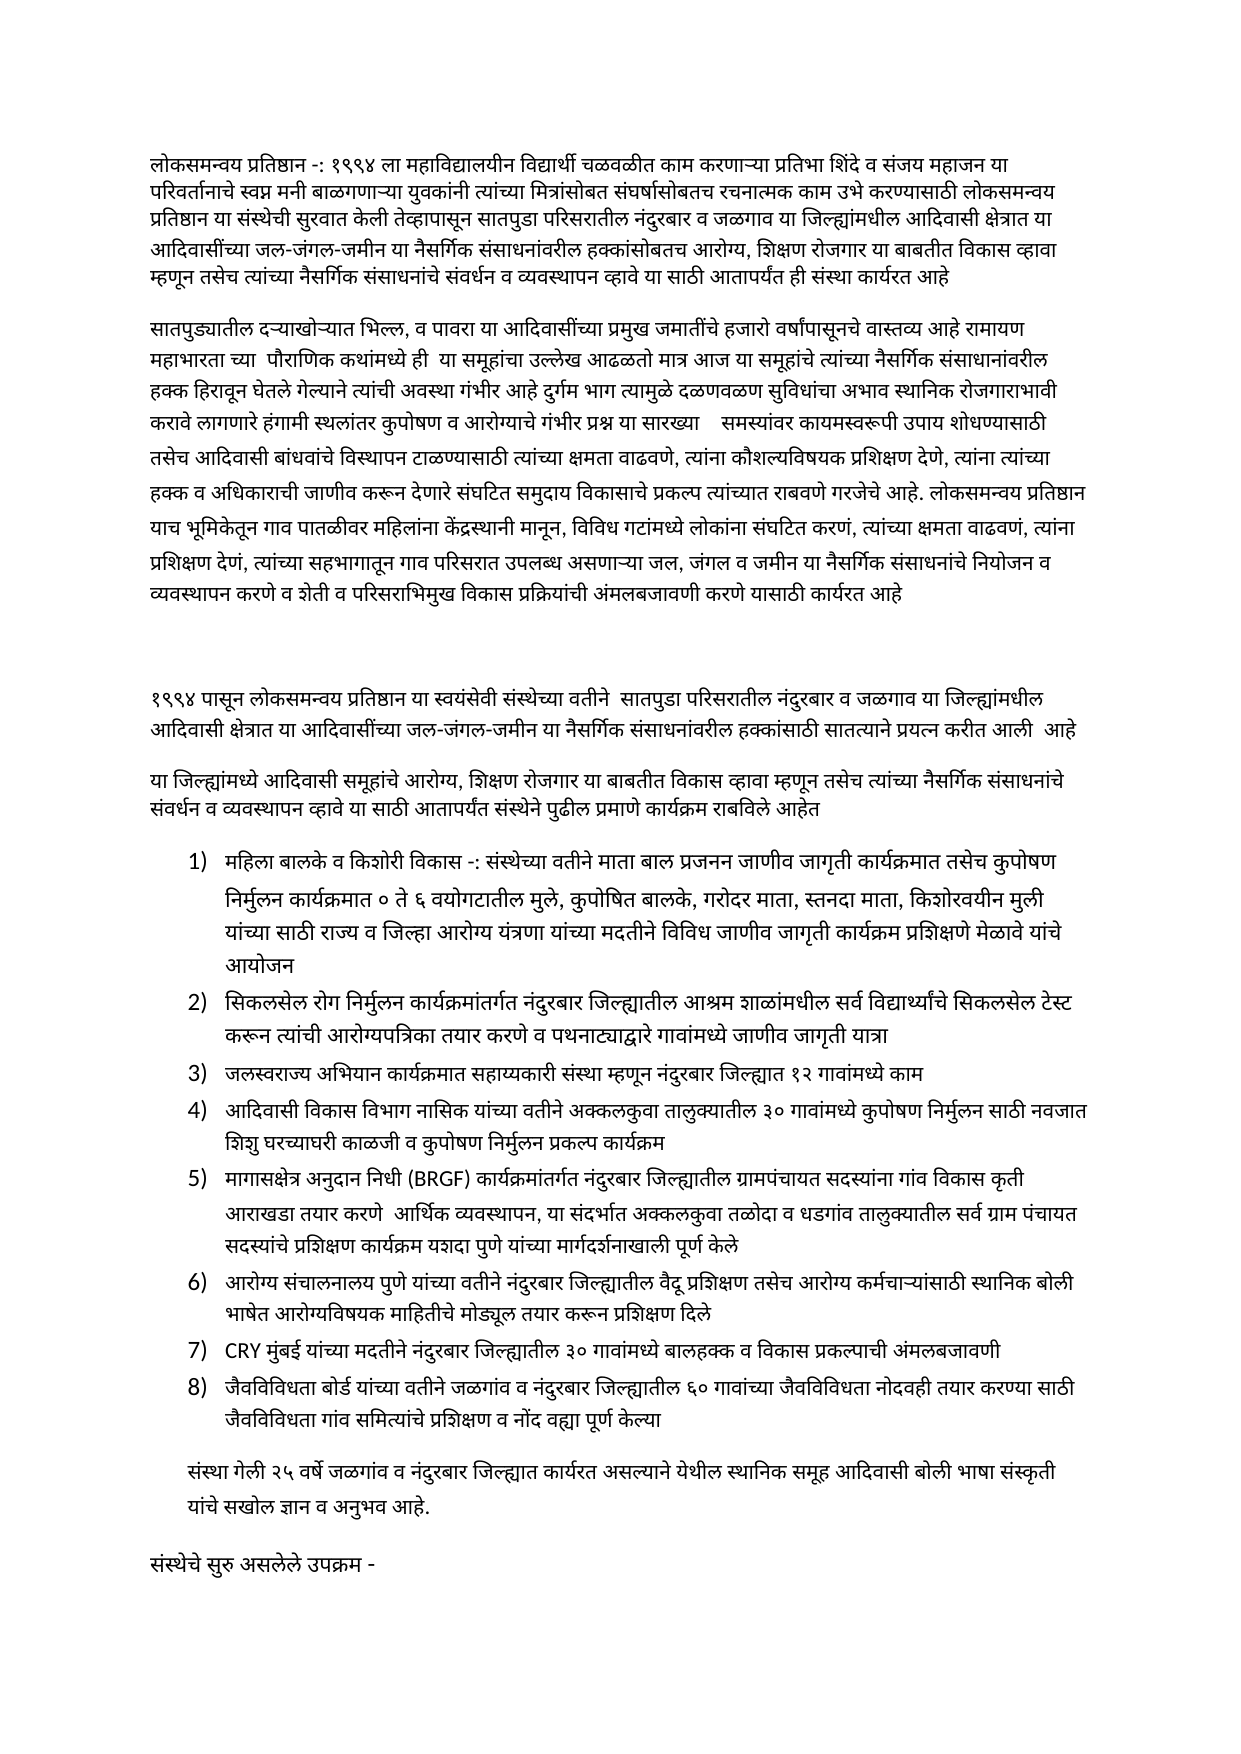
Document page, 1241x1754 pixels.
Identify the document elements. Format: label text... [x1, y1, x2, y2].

list जैवविविधता बोर्ड यांच्या वतीने जळगांव व नंदुरबार जिल्ह्यातील ६० गावांच्या जैवविविधता नोदवही तयार करण्या साठी जैवविविधता गांव समित्यांचे प्रशिक्षण व नोंद वह्या पूर्ण केल्या [187, 1371, 1090, 1436]
list महिला बालके व किशोरी विकास -: संस्थेच्या वतीने माता बाल प्रजनन जाणीव जागृती कार्यक्रमात तसेच कुपोषण निर्मुलन कार्यक्रमात ० ते ६ वयोगटातील मुले, कुपोषित बालके, गरोदर माता, स्तनदा माता, किशोरवयीन मुली यांच्या साठी राज्य व जिल्हा आरोग्य यंत्रणा यांच्या मदतीने विविध जाणीव जागृती कार्यक्रम प्रशिक्षणे मेळावे यांचे आयोजन [187, 846, 1090, 982]
list आदिवासी विकास विभाग नासिक यांच्या वतीने अक्कलकुवा तालुक्यातील ३० गावांमध्ये कुपोषण निर्मुलन साठी नवजात शिशु घरच्याघरी काळजी व कुपोषण निर्मुलन प्रकल्प कार्यक्रम [187, 1094, 1090, 1158]
list मागासक्षेत्र अनुदान निधी (BRGF) कार्यक्रमांतर्गत नंदुरबार जिल्ह्यातील ग्रामपंचायत सदस्यांना गांव विकास कृती आराखडा तयार करणे आर्थिक व्यवस्थापन, या संदर्भात अक्कलकुवा तळोदा व धडगांव तालुक्यातील सर्व ग्राम पंचायत सदस्यांचे प्रशिक्षण कार्यक्रम यशदा पुणे यांच्या मार्गदर्शनाखाली पूर्ण केले [187, 1162, 1090, 1262]
list आरोग्य संचालनालय पुणे यांच्या वतीने नंदुरबार जिल्ह्यातील वैदू प्रशिक्षण तसेच आरोग्य कर्मचाऱ्यांसाठी स्थानिक बोली भाषेत आरोग्यविषयक माहितीचे मोड्यूल तयार करून प्रशिक्षण दिले [187, 1266, 1090, 1330]
text या जिल्ह्यांमध्ये आदिवासी समूहांचे आरोग्य, शिक्षण रोजगार या बाबतीत विकास व्हावा म्हणून तसेच त्यांच्या नैसर्गिक संसाधनांचे संवर्धन व व्यवस्थापन व्हावे या साठी आतापर्यंत संस्थेने पुढील प्रमाणे कार्यक्रम राबविले आहेत [150, 767, 1090, 825]
list सिकलसेल रोग निर्मुलन कार्यक्रमांतर्गत नंदुरबार जिल्ह्यातील आश्रम शाळांमधील सर्व विद्यार्थ्यांचे सिकलसेल टेस्ट करून त्यांची आरोग्यपत्रिका तयार करणे व पथनाट्याद्वारे गावांमध्ये जाणीव जागृती यात्रा [187, 986, 1090, 1052]
text १९९४ पासून लोकसमन्वय प्रतिष्ठान या स्वयंसेवी संस्थेच्या वतीने सातपुडा परिसरातील नंदुरबार व जळगाव या जिल्ह्यांमधील आदिवासी क्षेत्रात या आदिवासींच्या जल-जंगल-जमीन या नैसर्गिक संसाधनांवरील हक्कांसाठी सातत्याने प्रयत्न करीत आली आहे [150, 688, 1090, 746]
text संस्थेचे सुरु असलेले उपक्रम - [150, 1548, 1090, 1581]
text सातपुड्यातील दऱ्याखोऱ्यात भिल्ल, व पावरा या आदिवासींच्या प्रमुख जमातींचे हजारो वर्षांपासूनचे वास्तव्य आहे रामायण महाभारता च्या पौराणिक कथांमध्ये ही या समूहांचा उल्लेख आढळतो मात्र आज या समूहांचे त्यांच्या नैसर्गिक संसाधानांवरील हक्क हिरावून घेतले गेल्याने त्यांची अवस्था गंभीर आहे दुर्गम भाग त्यामुळे दळणवळण सुविधांचा अभाव स्थानिक रोजगाराभावी करावे लागणारे हंगामी स्थलांतर कुपोषण व आरोग्याचे गंभीर प्रश्न या सारख्या समस्यांवर कायमस्वरूपी उपाय शोधण्यासाठी तसेच आदिवासी बांधवांचे विस्थापन टाळण्यासाठी त्यांच्या क्षमता वाढवणे, त्यांना कौशल्यविषयक प्रशिक्षण देणे, त्यांना त्यांच्या हक्क व अधिकाराची जाणीव करून देणारे संघटित समुदाय विकासाचे प्रकल्प त्यांच्यात राबवणे गरजेचे आहे. लोकसमन्वय प्रतिष्ठान याच भूमिकेतून गाव पातळीवर महिलांना केंद्रस्थानी मानून, विविध गटांमध्ये लोकांना संघटित करणं, त्यांच्या क्षमता वाढवणं, त्यांना प्रशिक्षण देणं, त्यांच्या सहभागातून गाव परिसरात उपलब्ध असणाऱ्या जल, जंगल व जमीन या नैसर्गिक संसाधनांचे नियोजन व व्यवस्थापन करणे व शेती व परिसराभिमुख विकास प्रक्रियांची अंमलबजावणी करणे यासाठी कार्यरत आहे [150, 314, 1090, 610]
list CRY मुंबई यांच्या मदतीने नंदुरबार जिल्ह्यातील ३० गावांमध्ये बालहक्क व विकास प्रकल्पाची अंमलबजावणी [187, 1334, 1090, 1367]
list जलस्वराज्य अभियान कार्यक्रमात सहाय्यकारी संस्था म्हणून नंदुरबार जिल्ह्यात १२ गावांमध्ये काम [187, 1057, 1090, 1089]
text लोकसमन्वय प्रतिष्ठान -: १९९४ ला महाविद्यालयीन विद्यार्थी चळवळीत काम करणाऱ्या प्रतिभा शिंदे व संजय महाजन या परिवर्तानाचे स्वप्न मनी बाळगणाऱ्या युवकांनी त्यांच्या मित्रांसोबत संघर्षासोबतच रचनात्मक काम उभे करण्यासाठी लोकसमन्वय प्रतिष्ठान या संस्थेची सुरवात केली तेव्हापासून सातपुडा परिसरातील नंदुरबार व जळगाव या जिल्ह्यांमधील आदिवासी क्षेत्रात या आदिवासींच्या जल-जंगल-जमीन या नैसर्गिक संसाधनांवरील हक्कांसोबतच आरोग्य, शिक्षण रोजगार या बाबतीत विकास व्हावा म्हणून तसेच त्यांच्या नैसर्गिक संसाधनांचे संवर्धन व व्यवस्थापन व्हावे या साठी आतापर्यंत ही संस्था कार्यरत आहे [150, 150, 1090, 293]
text संस्था गेली २५ वर्षे जळगांव व नंदुरबार जिल्ह्यात कार्यरत असल्याने येथील स्थानिक समूह आदिवासी बोली भाषा संस्कृती यांचे सखोल ज्ञान व अनुभव आहे. [187, 1460, 1090, 1523]
